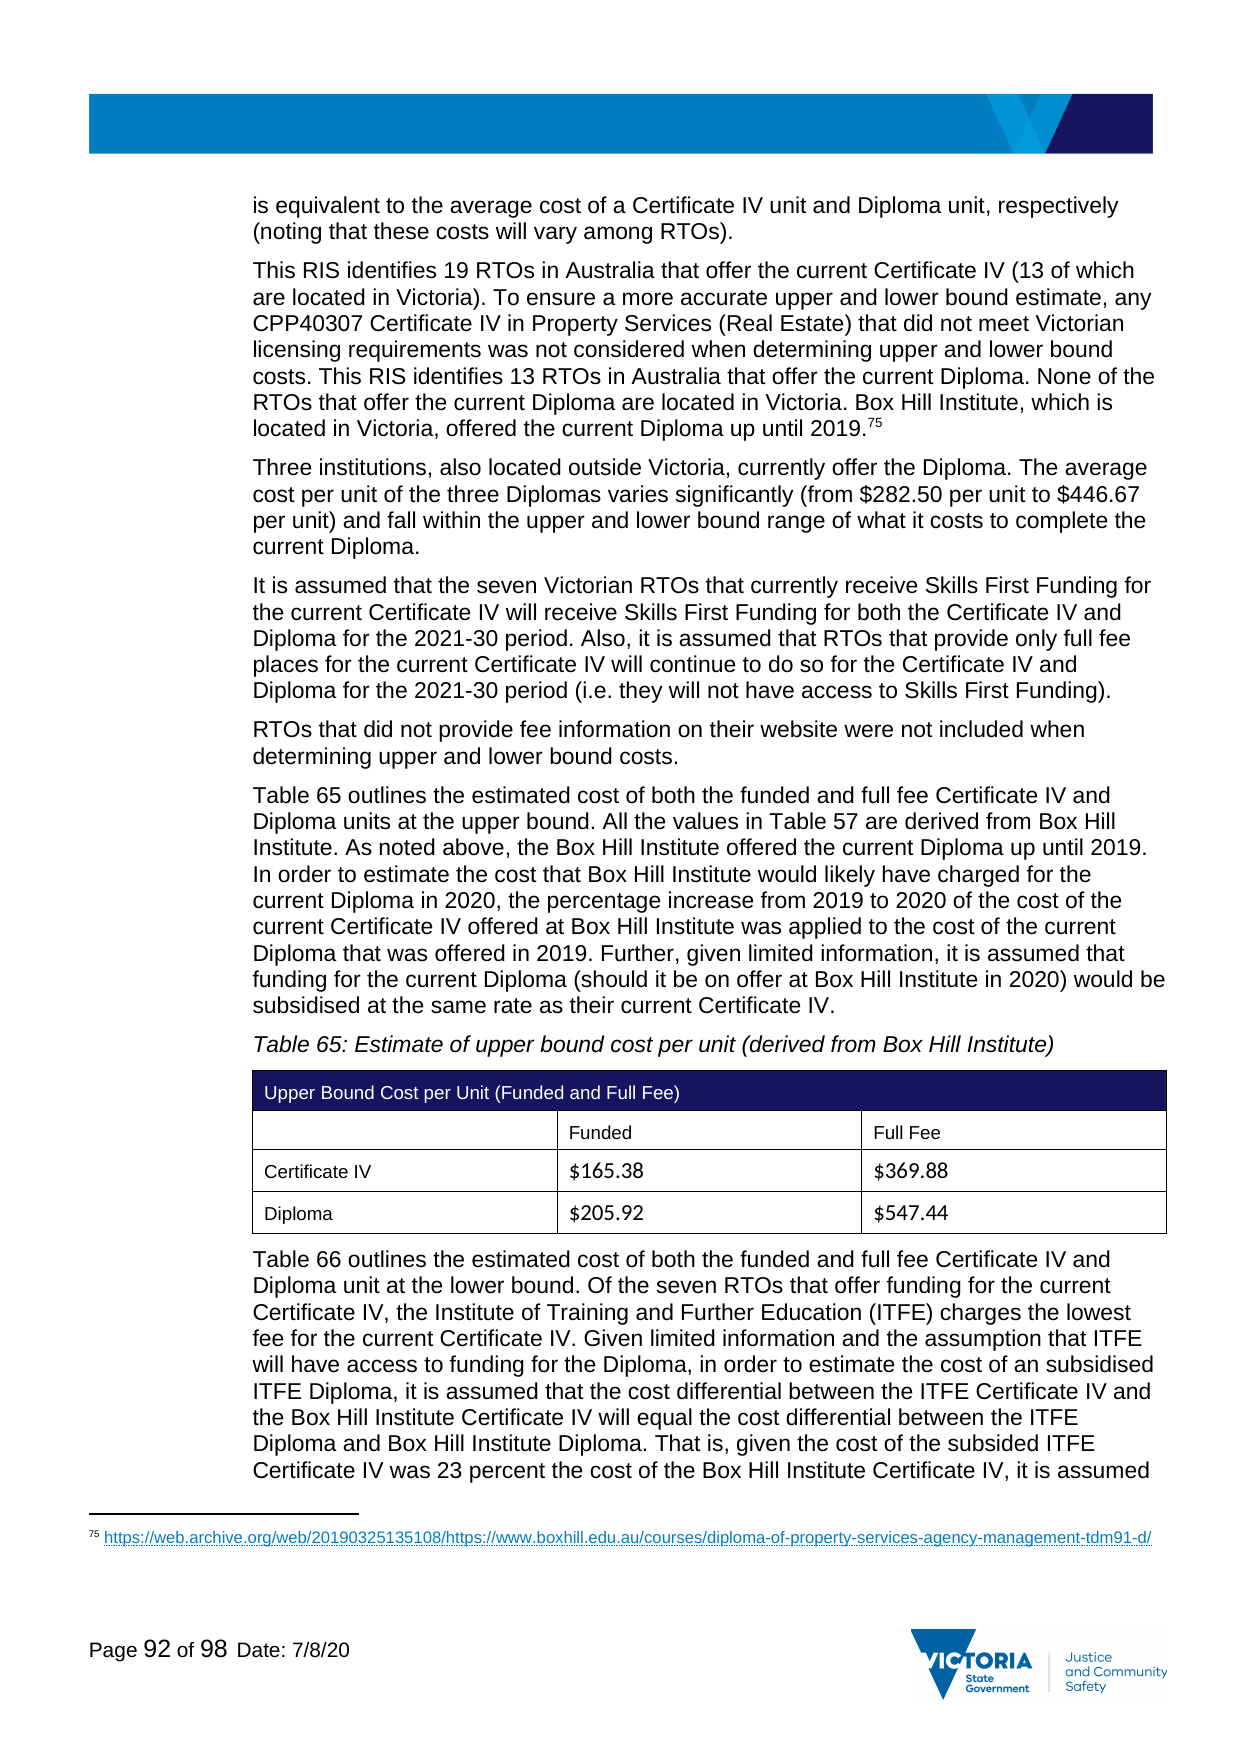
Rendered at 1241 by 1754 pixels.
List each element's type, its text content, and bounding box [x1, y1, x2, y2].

picture [911, 1629, 1168, 1700]
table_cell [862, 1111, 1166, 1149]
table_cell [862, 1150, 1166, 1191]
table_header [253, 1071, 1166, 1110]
text Three institutions, also located outside Victoria, currently offer the Diploma. The average cost per unit of the three Diplomas varies significantly (from $282.50 per unit to $446.67 per unit) and fall within the upper and lower bound range of what it costs to complete the current Diploma. [252, 454, 1167, 559]
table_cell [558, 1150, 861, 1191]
text This RIS identifies 19 RTOs in Australia that offer the current Certificate IV (13 of which are located in Victoria). To ensure a more accurate upper and lower bound estimate, any CPP40307 Certificate IV in Property Services (Real Estate) that did not meet Victorian licensing requirements was not considered when determining upper and lower bound costs. This RIS identifies 13 RTOs in Australia that offer the current Diploma. None of the RTOs that offer the current Diploma are located in Victoria. Box Hill Institute, which is located in Victoria, offered the current Diploma up until 2019. [252, 257, 1167, 442]
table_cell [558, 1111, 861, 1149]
picture [0, 0, 1241, 163]
text RTOs that did not provide fee information on their website were not included when determining upper and lower bound costs. [252, 716, 1167, 769]
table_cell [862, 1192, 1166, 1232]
text Table 65 outlines the estimated cost of both the funded and full fee Certificate IV and Diploma units at the upper bound. All the values in Table 57 are derived from Box Hill Institute. As noted above, the Box Hill Institute offered the current Diploma up until 2019. In order to estimate the cost that Box Hill Institute would likely have charged for the current Diploma in 2020, the percentage increase from 2019 to 2020 of the cost of the current Certificate IV offered at Box Hill Institute was applied to the cost of the current Diploma that was offered in 2019. Further, given limited information, it is assumed that funding for the current Diploma (should it be on offer at Box Hill Institute in 2020) would be subsidised at the same rate as their current Certificate IV. [252, 782, 1167, 1019]
text It is assumed that the seven Victorian RTOs that currently receive Skills First Funding for the current Certificate IV will receive Skills First Funding for both the Certificate IV and Diploma for the 2021-30 period. Also, it is assumed that RTOs that provide only full fee places for the current Certificate IV will continue to do so for the Certificate IV and Diploma for the 2021-30 period (i.e. they will not have access to Skills First Funding). [252, 572, 1167, 704]
text Table 65: Estimate of upper bound cost per unit (derived from Box Hill Institute) [252, 1031, 1167, 1058]
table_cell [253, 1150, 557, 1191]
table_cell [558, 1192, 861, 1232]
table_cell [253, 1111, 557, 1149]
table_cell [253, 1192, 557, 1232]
